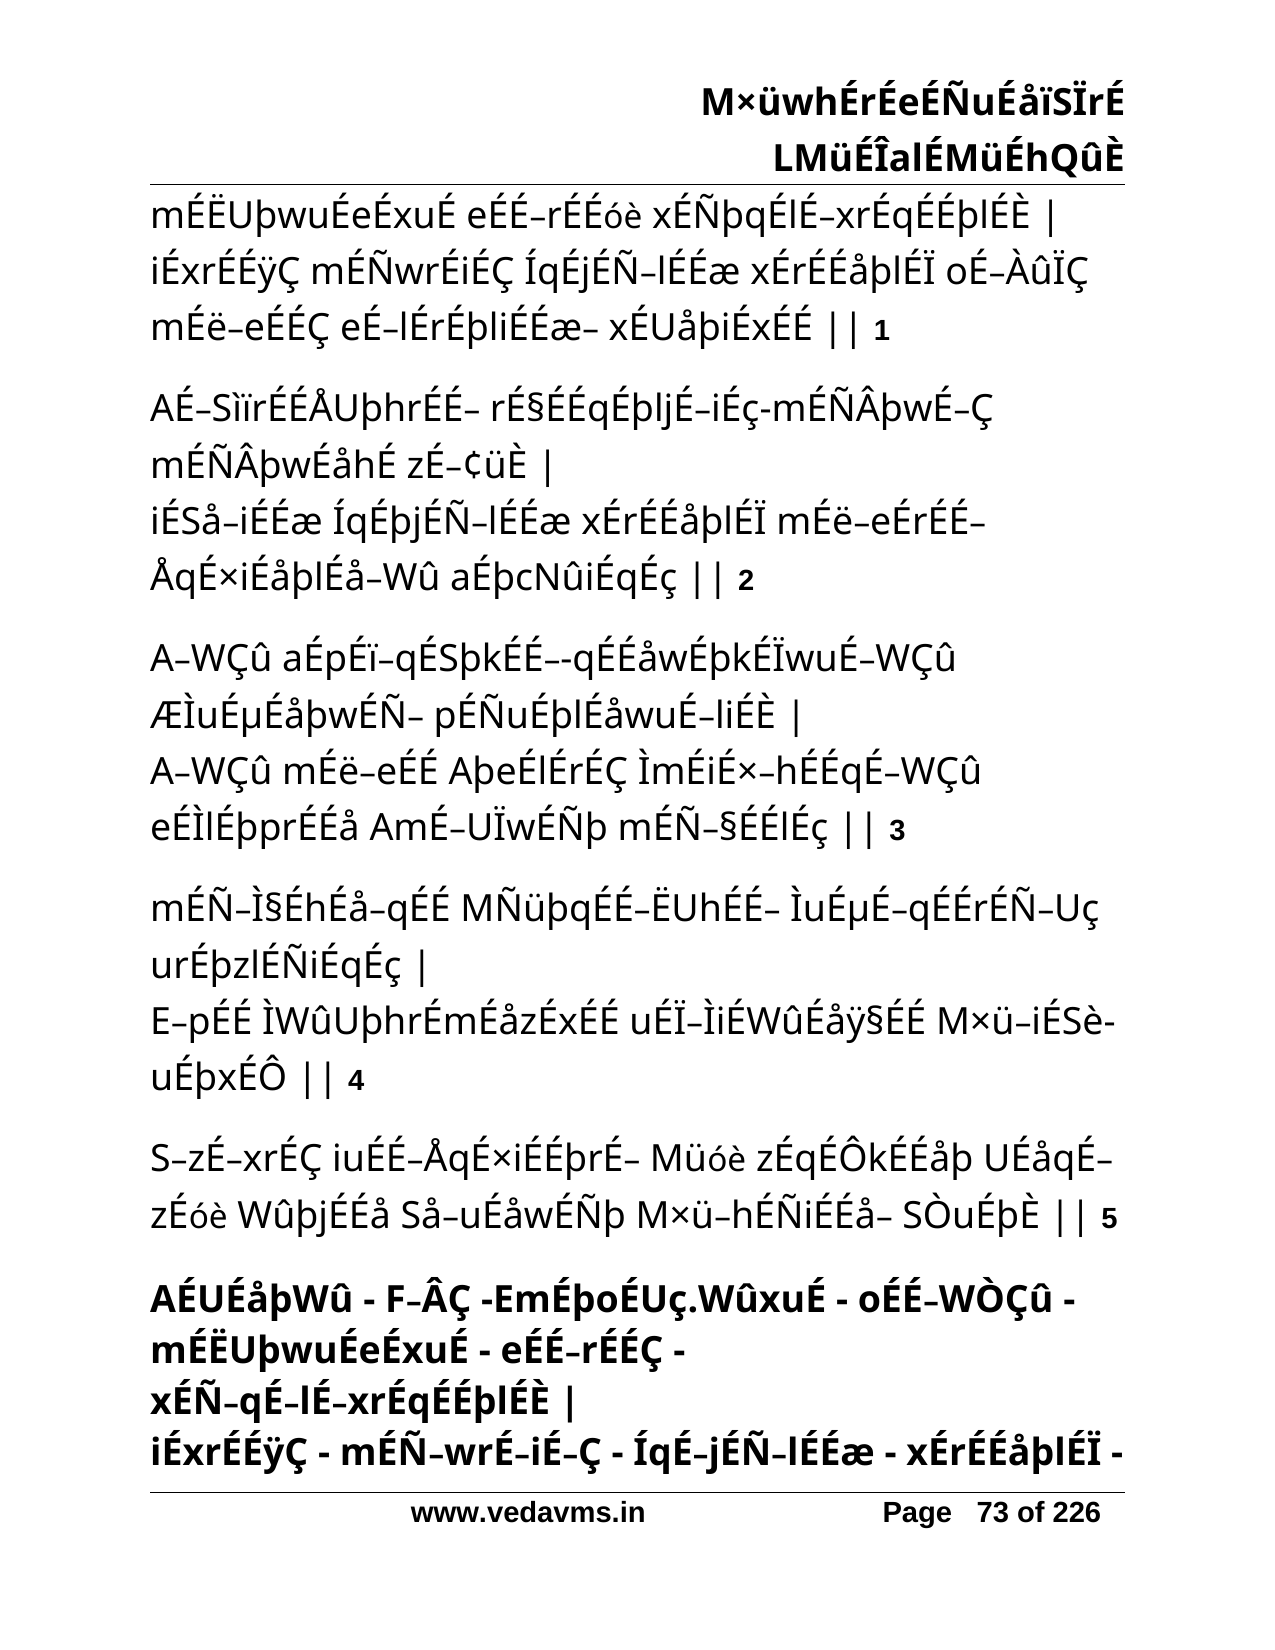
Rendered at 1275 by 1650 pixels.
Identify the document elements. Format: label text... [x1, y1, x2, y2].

text AÉUÉåþWûÉå–Â-qÉÑmÉþoÉUç.WûxuÉ oÉÉ–WÒÇû mÉËUþwuÉeÉxuÉ eÉÉ–rÉÉóè xÉÑþqÉlÉ–xrÉqÉÉþlÉÈ | [150, 188, 1125, 239]
text S–zÉ–xrÉÇ iuÉÉ–ÅqÉ×iÉÉþrÉ– Müóè zÉqÉÔkÉÉåþ UÉåqÉ–zÉóè WûþjÉÉå Så–uÉåwÉÑþ M×ü–hÉÑiÉÉå– SÒuÉþÈ || 5 [150, 1132, 1125, 1239]
text iÉxrÉÉÿÇ - mÉÑ–wrÉ–iÉ–Ç - ÍqÉ–jÉÑ–lÉÉæ - xÉrÉÉåþlÉÏ - oÉ–ÀûÏÇ - mÉë–eÉÉÇ - eÉ–lÉrÉþliÉÉæ - xÉUåþiÉxÉÉ || (1.12.1 - 1) [150, 1425, 1125, 1476]
text AÉ–SìïrÉÉÅUþhrÉÉ– rÉ§ÉÉqÉþljÉ–iÉç-mÉÑÂþwÉ–Ç mÉÑÂþwÉåhÉ zÉ–¢üÈ | [150, 382, 1125, 489]
text E–pÉÉ ÌWûUþhrÉmÉåzÉxÉÉ uÉÏ–ÌiÉWûÉåÿ§ÉÉ M×ü–iÉSè-uÉþxÉÔ || 4 [150, 994, 1125, 1101]
text AÉUÉåþWû - F–ÂÇ -EmÉþoÉUç.WûxuÉ - oÉÉ–WÒÇû - mÉËUþwuÉeÉxuÉ - eÉÉ–rÉÉÇ - [150, 1272, 1125, 1374]
text A–WÇû aÉpÉï–qÉSþkÉÉ–-qÉÉåwÉþkÉÏwuÉ–WÇû ÆÌuÉµÉåþwÉÑ– pÉÑuÉþlÉåwuÉ–liÉÈ | [150, 632, 1125, 739]
text iÉSå–iÉÉæ ÍqÉþjÉÑ–lÉÉæ xÉrÉÉåþlÉÏ mÉë–eÉrÉÉ–ÅqÉ×iÉåþlÉå–Wû aÉþcNûiÉqÉç || 2 [150, 494, 1125, 601]
text xÉÑ–qÉ–lÉ–xrÉqÉÉþlÉÈ | [150, 1374, 1125, 1425]
text iÉxrÉÉÿÇ mÉÑwrÉiÉÇ ÍqÉjÉÑ–lÉÉæ xÉrÉÉåþlÉÏ oÉ–ÀûÏÇ mÉë–eÉÉÇ eÉ–lÉrÉþliÉÉæ– xÉUåþiÉxÉÉ || 1 [150, 244, 1125, 351]
text A–WÇû mÉë–eÉÉ AþeÉlÉrÉÇ ÌmÉiÉ×–hÉÉqÉ–WÇû eÉÌlÉþprÉÉå AmÉ–UÏwÉÑþ mÉÑ–§ÉÉlÉç || 3 [150, 744, 1125, 851]
text mÉÑ–Ì§ÉhÉå–qÉÉ MÑüþqÉÉ–ËUhÉÉ– ÌuÉµÉ–qÉÉrÉÑ–Uç urÉþzlÉÑiÉqÉç | [150, 882, 1125, 989]
